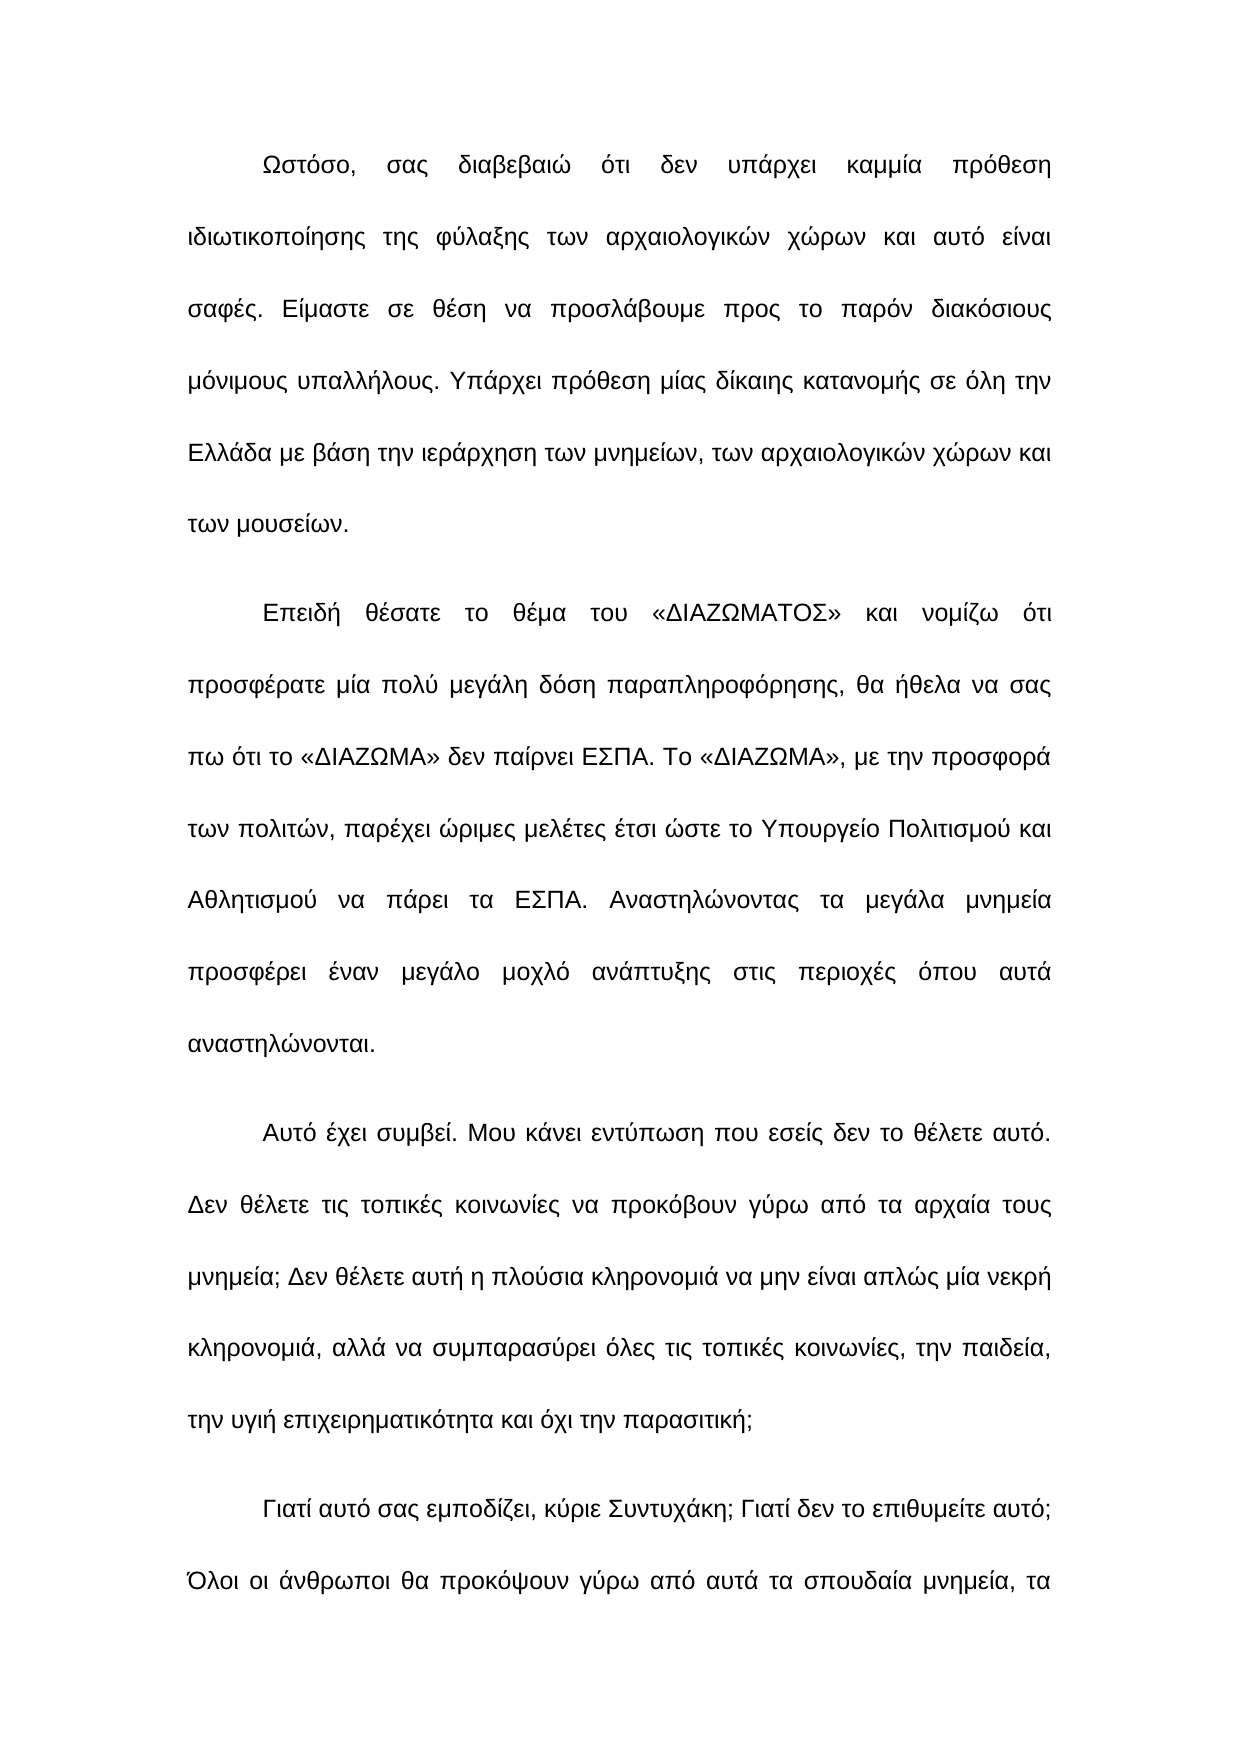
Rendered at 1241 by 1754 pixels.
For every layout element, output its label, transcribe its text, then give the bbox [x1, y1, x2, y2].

text Ωστόσο, σας διαβεβαιώ ότι δεν υπάρχει καμμία πρόθεση ιδιωτικοποίησης της φύλαξης των αρχαιολογικών χώρων και αυτό είναι σαφές. Είμαστε σε θέση να προσλάβουμε προς το παρόν διακόσιους μόνιμους υπαλλήλους. Υπάρχει πρόθεση μίας δίκαιης κατανομής σε όλη την Ελλάδα με βάση την ιεράρχηση των μνημείων, των αρχαιολογικών χώρων και των μουσείων. [187, 150, 1053, 538]
text Αυτό έχει συμβεί. Μου κάνει εντύπωση που εσείς δεν το θέλετε αυτό. Δεν θέλετε τις τοπικές κοινωνίες να προκόβουν γύρω από τα αρχαία τους μνημεία; Δεν θέλετε αυτή η πλούσια κληρονομιά να μην είναι απλώς μία νεκρή κληρονομιά, αλλά να συμπαρασύρει όλες τις τοπικές κοινωνίες, την παιδεία, την υγιή επιχειρηματικότητα και όχι την παρασιτική; [187, 1118, 1053, 1434]
text Επειδή θέσατε το θέμα του «ΔΙΑΖΩΜΑΤΟΣ» και νομίζω ότι προσφέρατε μία πολύ μεγάλη δόση παραπληροφόρησης, θα ήθελα να σας πω ότι το «ΔΙΑΖΩΜΑ» δεν παίρνει ΕΣΠΑ. Το «ΔΙΑΖΩΜΑ», με την προσφορά των πολιτών, παρέχει ώριμες μελέτες έτσι ώστε το Υπουργείο Πολιτισμού και Αθλητισμού να πάρει τα ΕΣΠΑ. Αναστηλώνοντας τα μεγάλα μνημεία προσφέρει έναν μεγάλο μοχλό ανάπτυξης στις περιοχές όπου αυτά αναστηλώνονται. [187, 598, 1053, 1058]
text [187, 1494, 1053, 1594]
